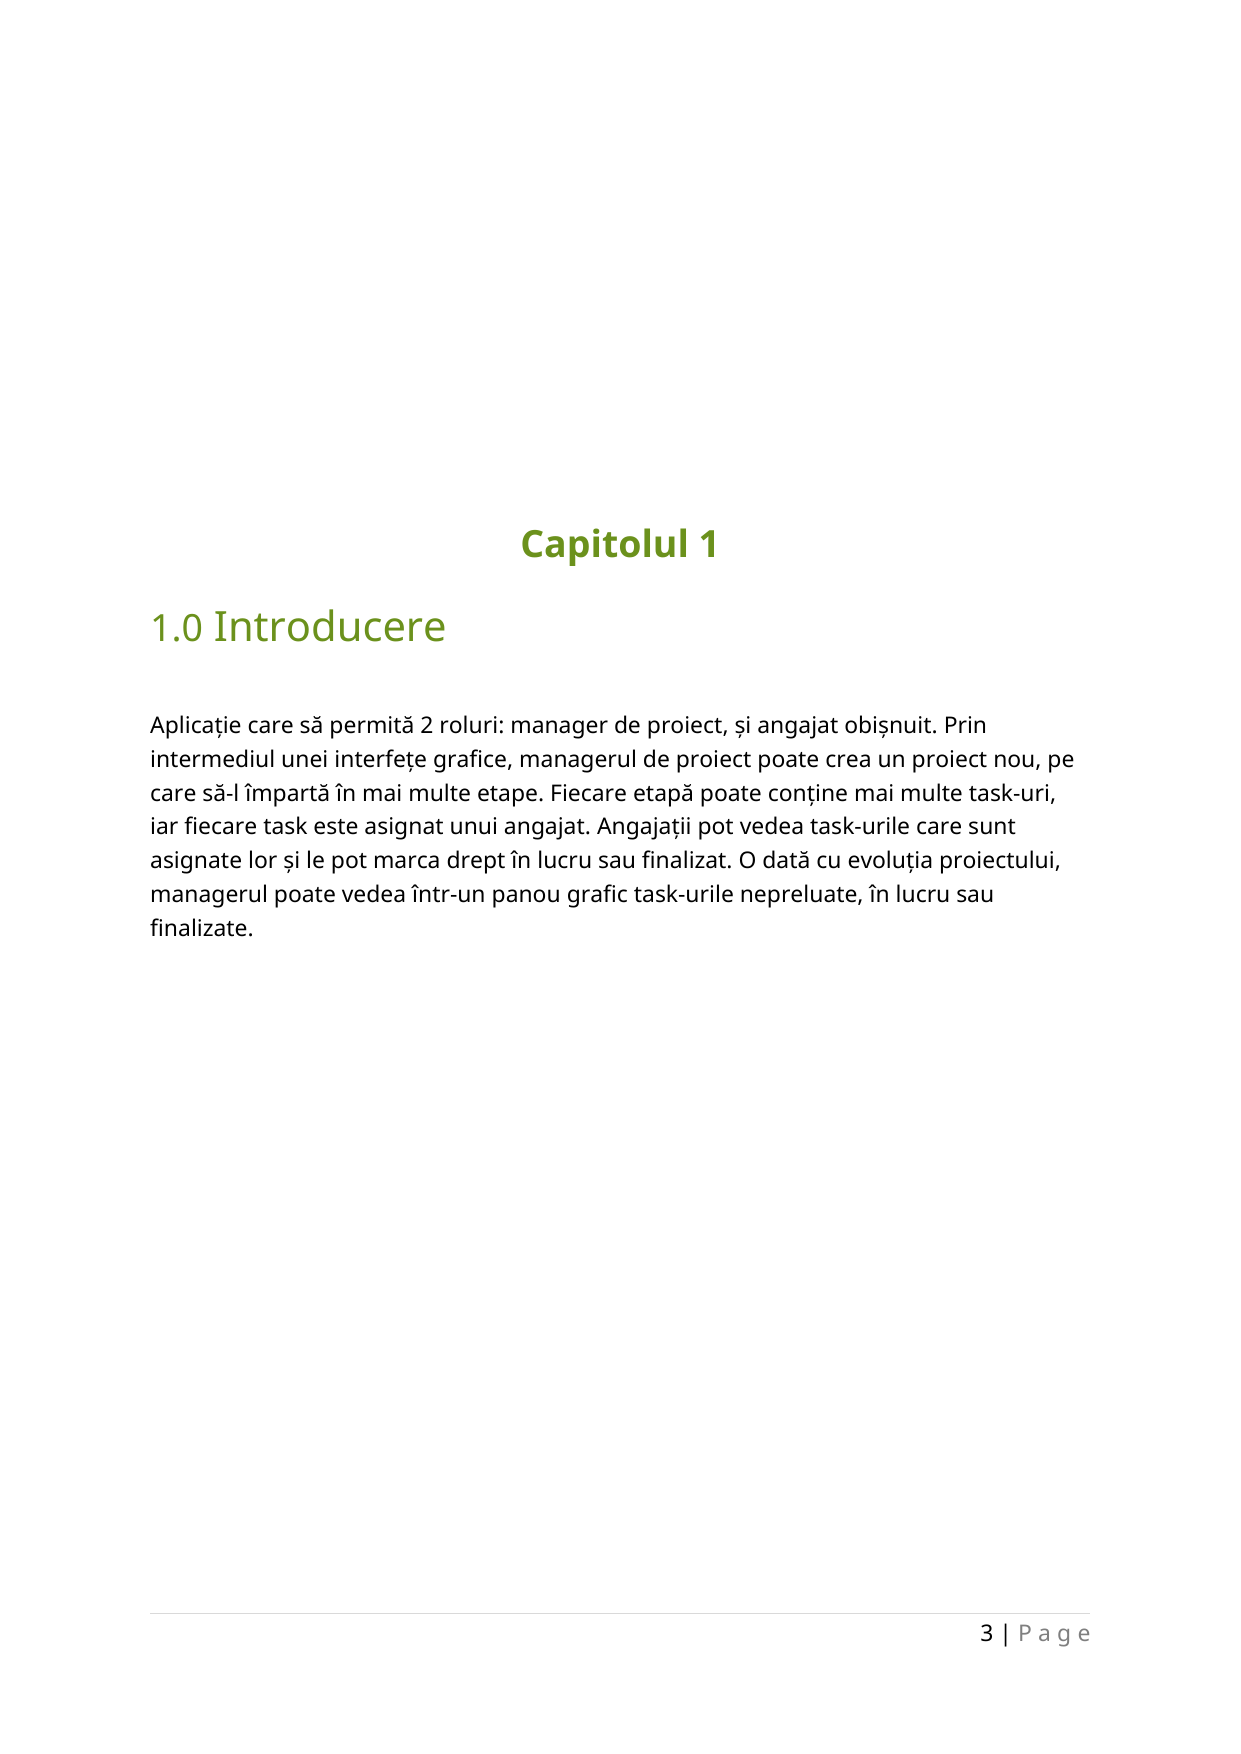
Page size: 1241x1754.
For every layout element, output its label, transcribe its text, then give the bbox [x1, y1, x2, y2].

subtitle Capitolul 1 [150, 517, 1090, 568]
subtitle Introducere [150, 597, 1090, 654]
text Aplicație care să permită 2 roluri: manager de proiect, și angajat obișnuit. Prin intermediul unei interfețe grafice, managerul de proiect poate crea un proiect nou, pe care să-l împartă în mai multe etape. Fiecare etapă poate conține mai multe task-uri, iar fiecare task este asignat unui angajat. Angajații pot vedea task-urile care sunt asignate lor și le pot marca drept în lucru sau finalizat. O dată cu evoluția proiectului, managerul poate vedea într-un panou grafic task-urile nepreluate, în lucru sau finalizate. [150, 709, 1090, 943]
